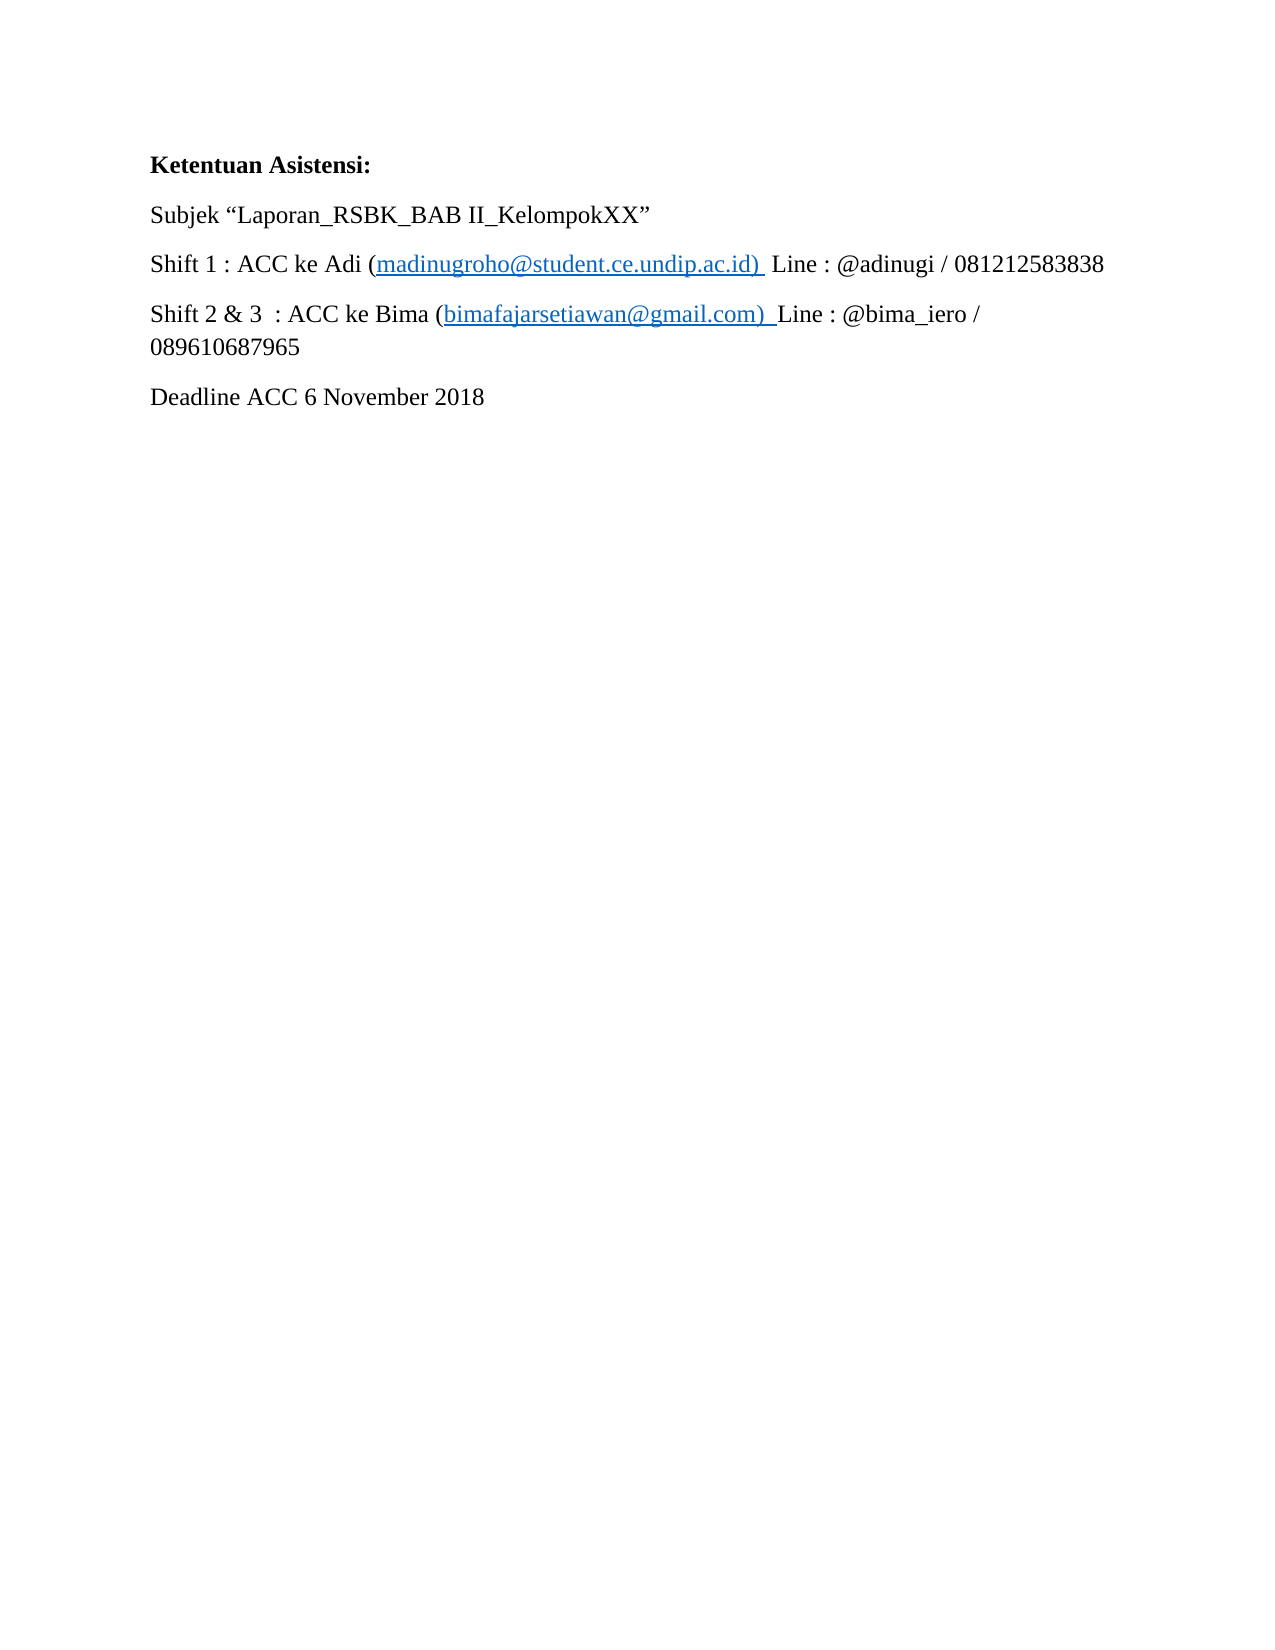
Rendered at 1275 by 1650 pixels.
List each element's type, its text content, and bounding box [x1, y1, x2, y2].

text Deadline ACC 6 November 2018 [150, 382, 1125, 411]
text Ketentuan Asistensi: [150, 150, 1125, 179]
text Shift 2 & 3 : ACC ke Bima (bimafajarsetiawan@gmail.com) Line : @bima_iero / 089610687965 [150, 299, 1125, 361]
text Shift 1 : ACC ke Adi (madinugroho@student.ce.undip.ac.id) Line : @adinugi / 081212583838 [150, 249, 1125, 278]
text Subjek “Laporan_RSBK_BAB II_KelompokXX” [150, 200, 1125, 228]
